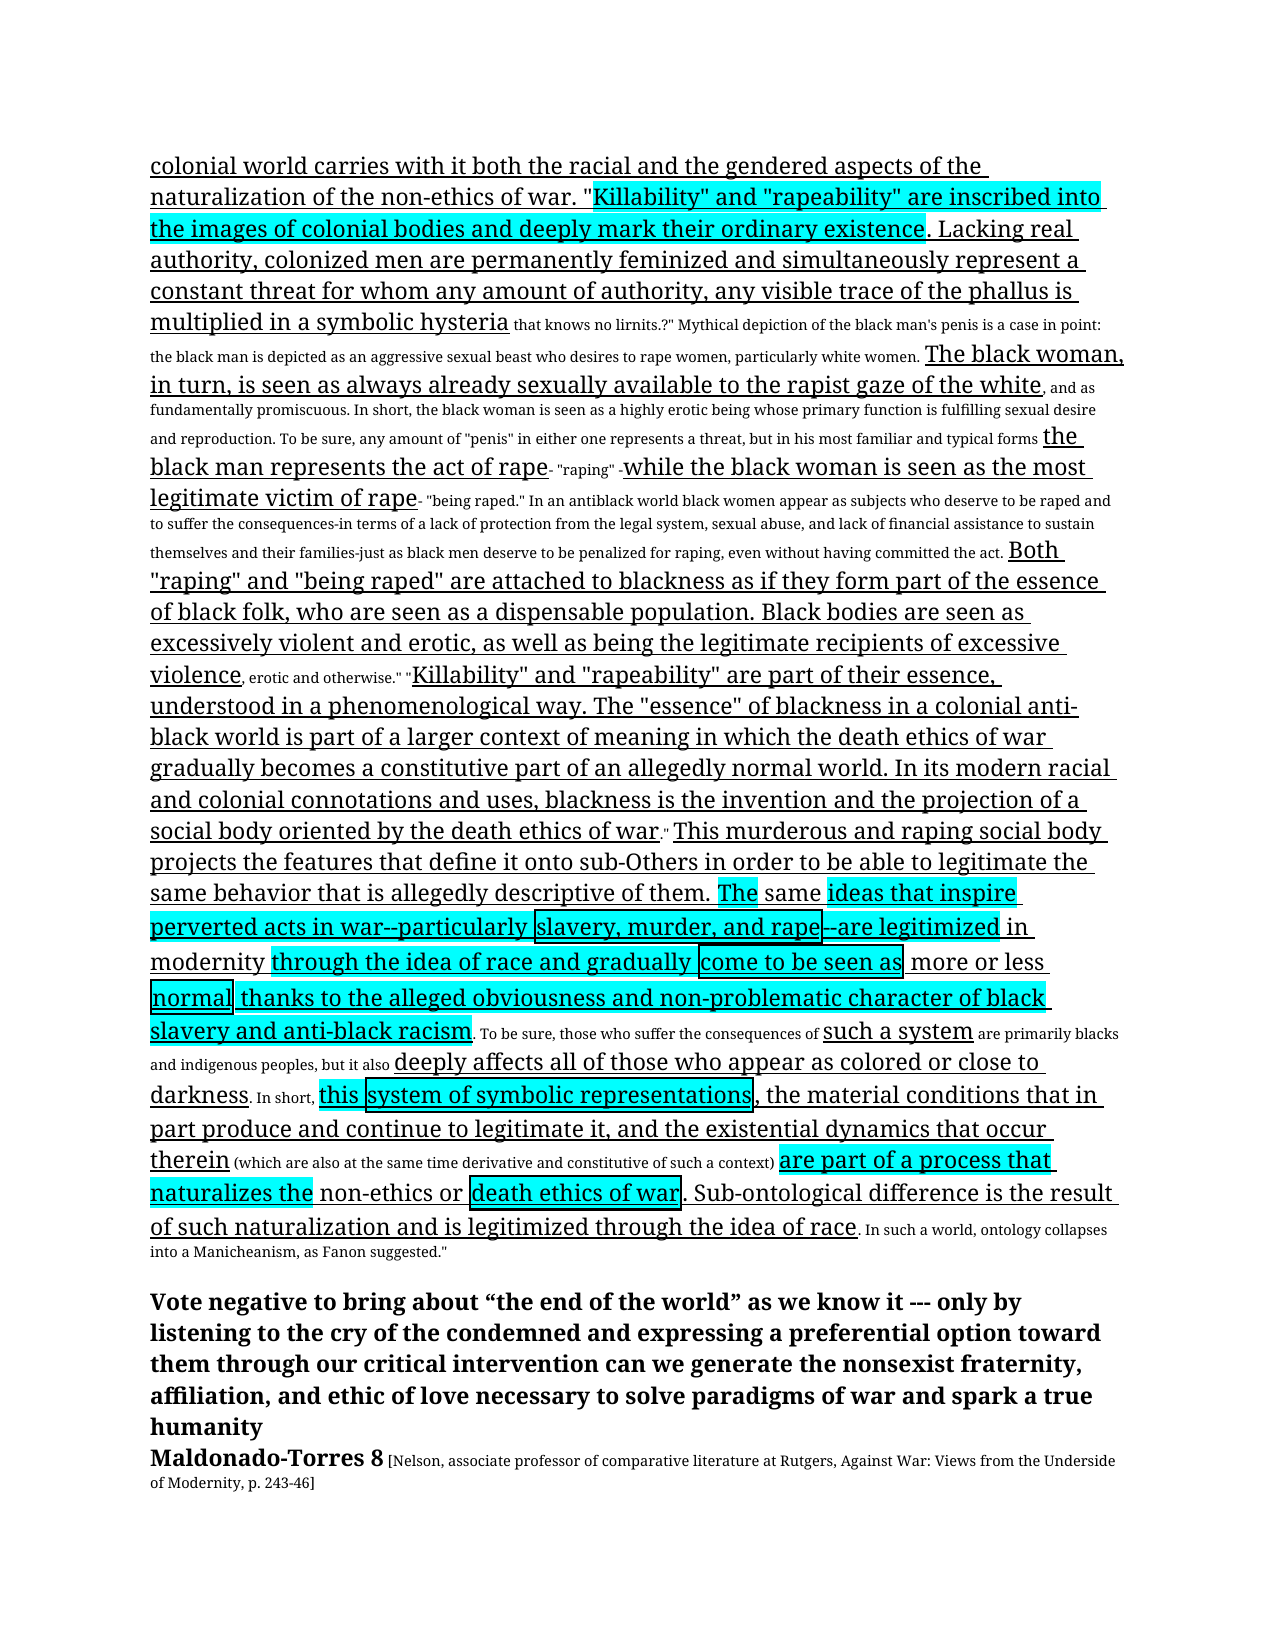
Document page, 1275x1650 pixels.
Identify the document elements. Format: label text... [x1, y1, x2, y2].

subtitle Vote negative to bring about “the end of the world” as we know it --- only by listening to the cry of the condemned and expressing a preferential option toward them through our critical intervention can we generate the nonsexist fraternity, affiliation, and ethic of love necessary to solve paradigms of war and spark a true humanity [150, 1286, 1125, 1442]
text Maldonado-Torres 8 [Nelson, associate professor of comparative literature at Rutgers, Against War: Views from the Underside of Modernity, p. 243-46] [150, 1442, 1125, 1493]
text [150, 150, 1125, 1262]
